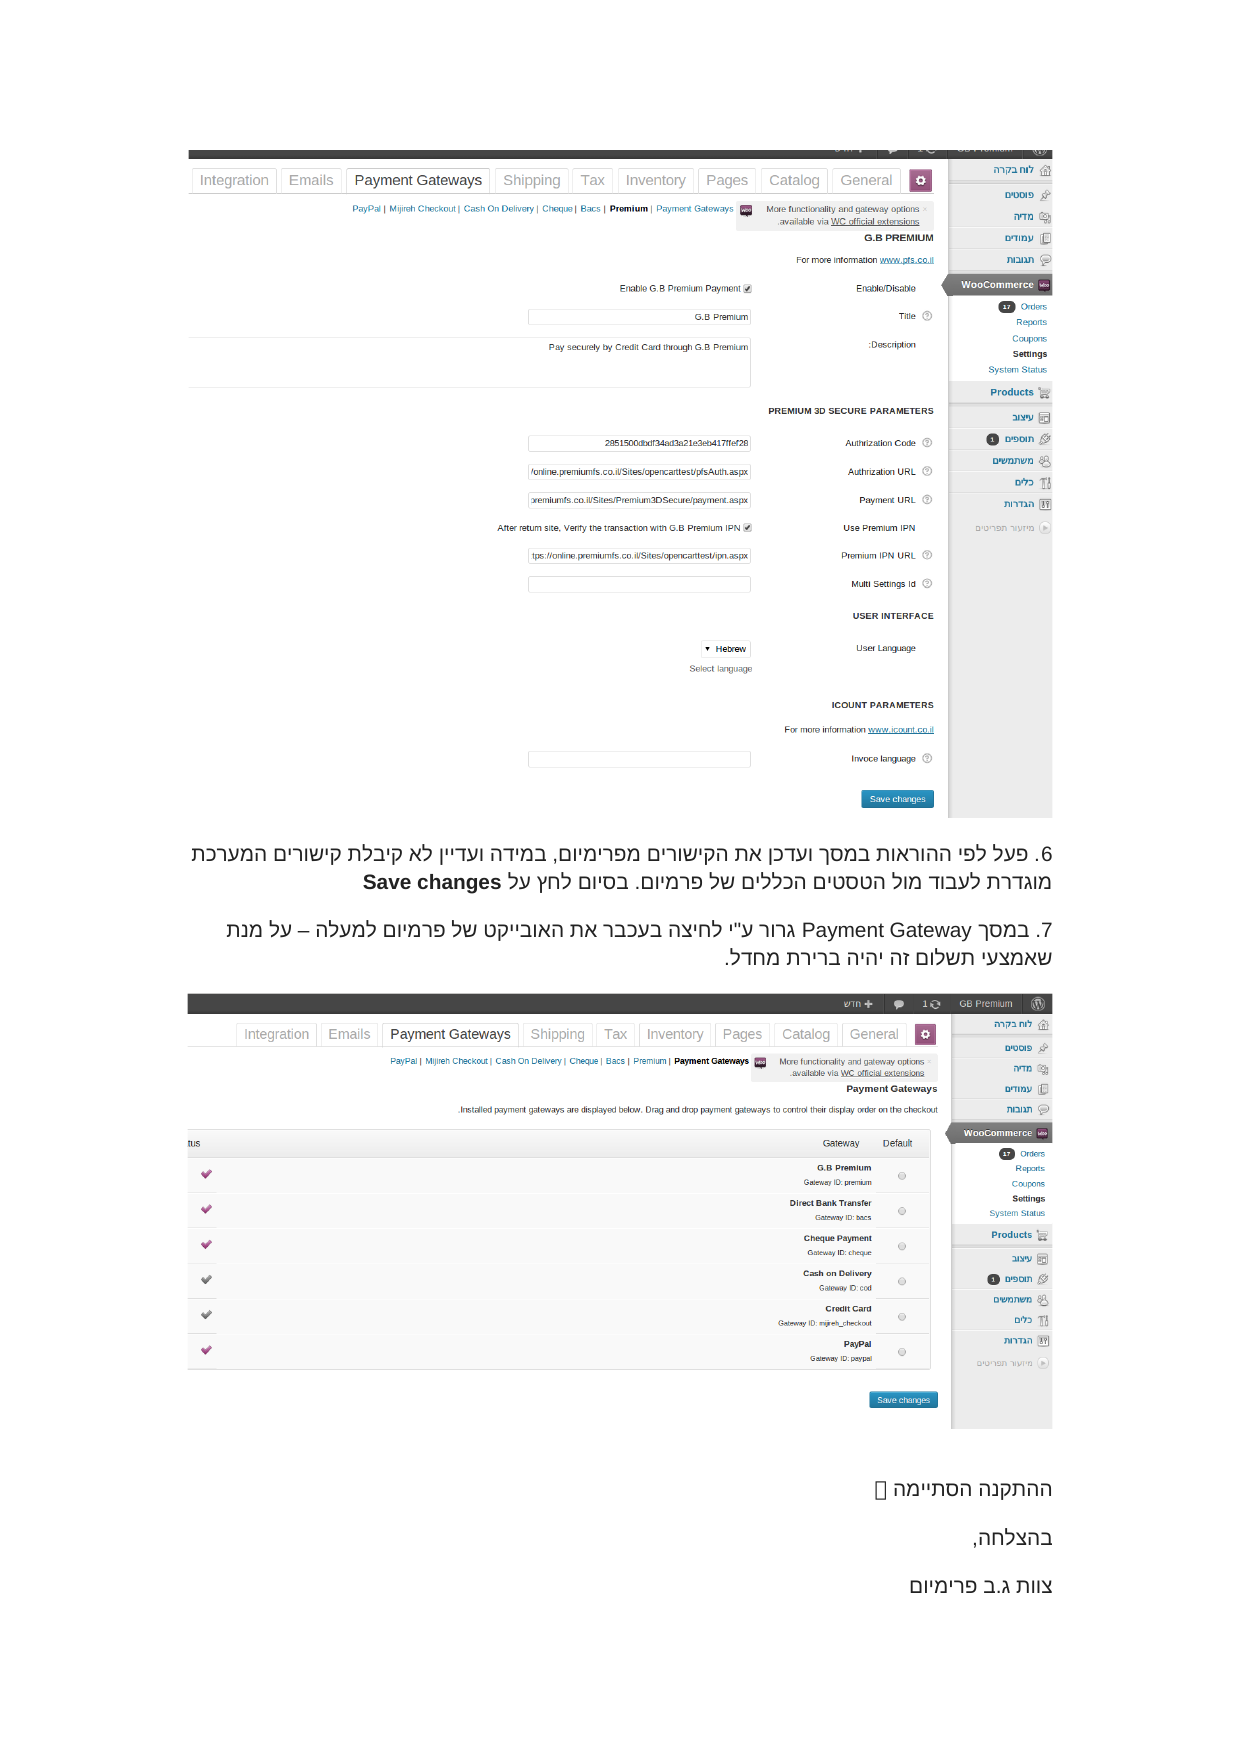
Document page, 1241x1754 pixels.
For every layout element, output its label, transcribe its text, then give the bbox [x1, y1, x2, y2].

text צוות ג.ב פרימיום [187, 1574, 1053, 1598]
text בהצלחה, [187, 1526, 1053, 1549]
text 6. פעל לפי ההוראות במסך ועדכן את הקישורים מפרימיום, במידה ועדיין לא קיבלת קישורים המערכת מוגדרת לעבוד מול הטסטים הכללים של פרמיום. בסיום לחץ על Save changes [187, 842, 1053, 894]
picture [187, 993, 1053, 1429]
picture [188, 150, 1053, 818]
text 7. במסך Payment Gateway גרור ע"י לחיצה בעכבר את האובייקט של פרמיום למעלה – על מנת שאמצעי תשלום זה יהיה ברירת מחדל. [187, 918, 1053, 969]
text ההתקנה הסתיימה [187, 1477, 1053, 1501]
